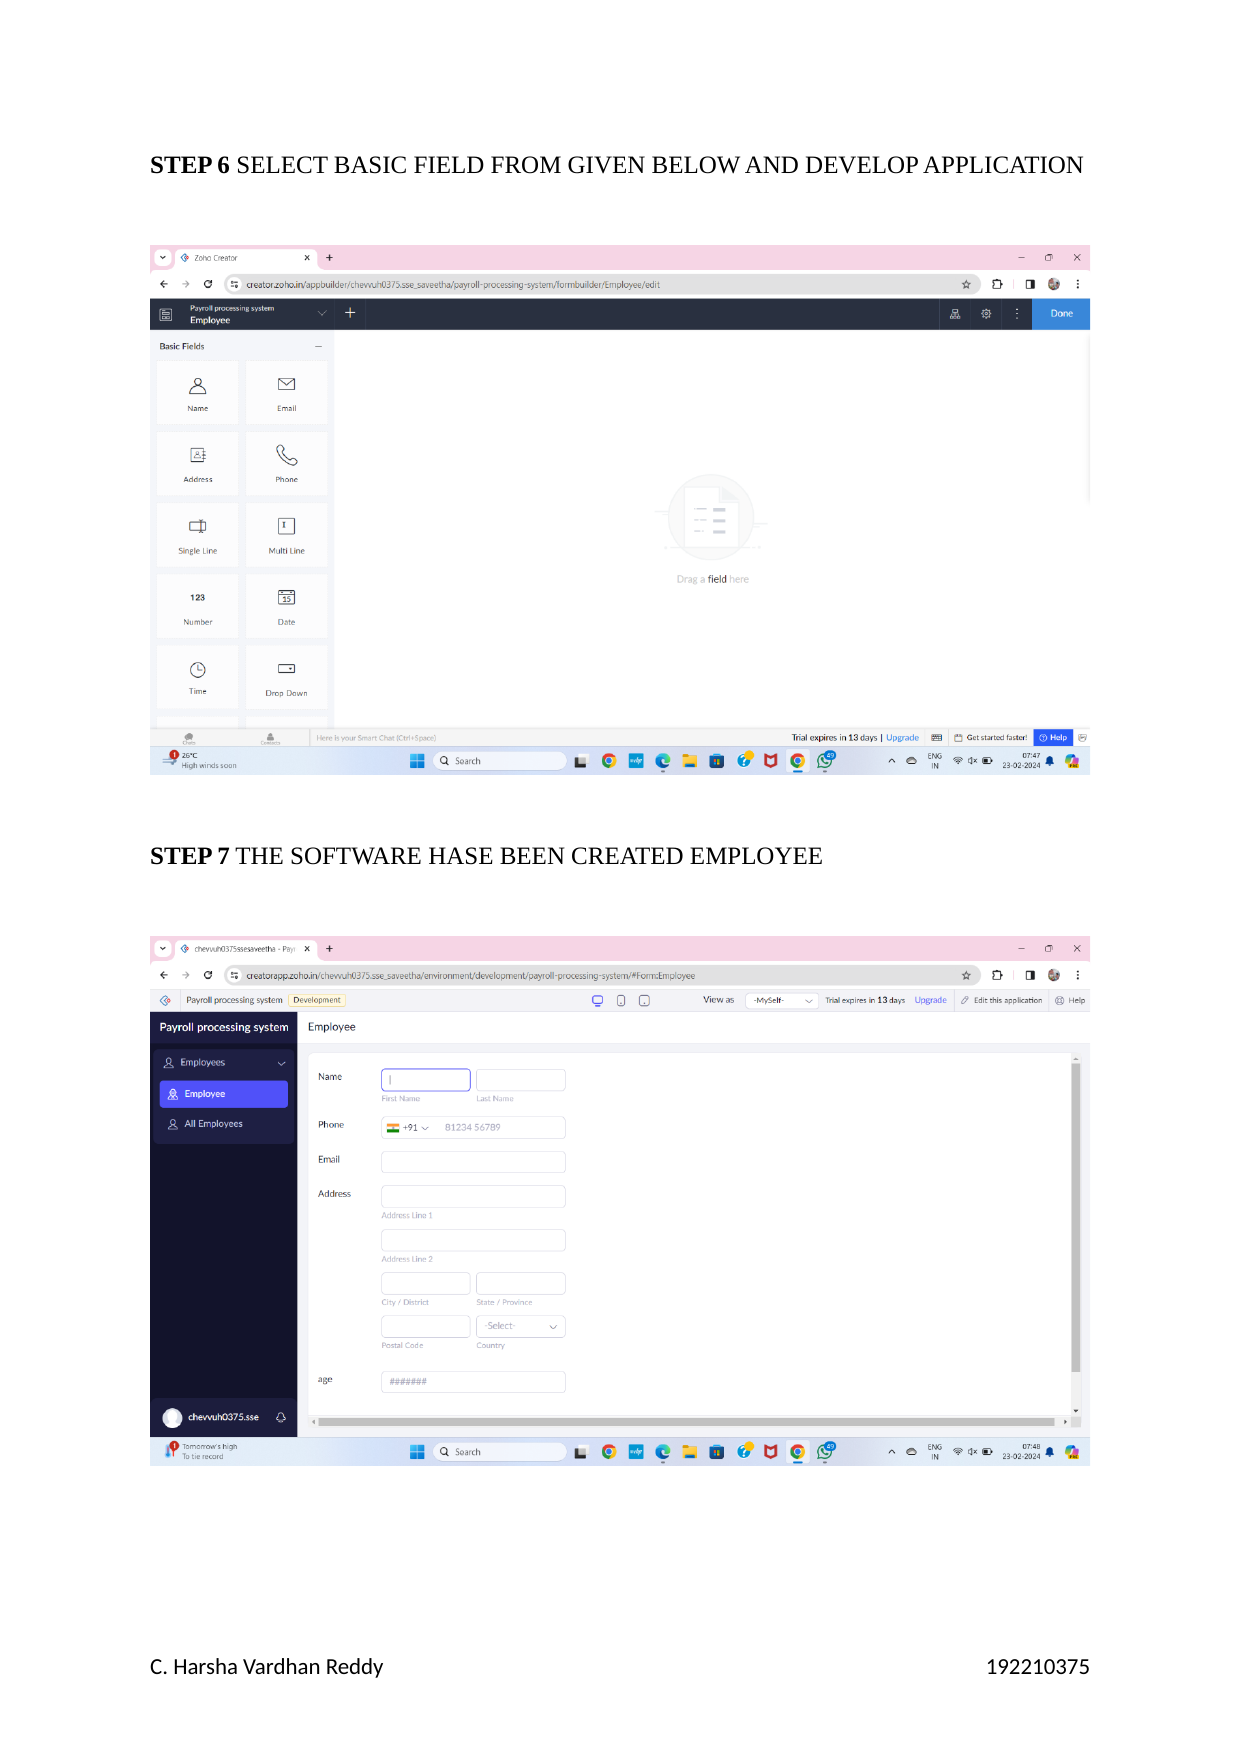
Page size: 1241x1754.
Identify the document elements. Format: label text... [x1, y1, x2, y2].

picture [150, 936, 1091, 1466]
text STEP 6 SELECT BASIC FIELD FROM GIVEN BELOW AND DEVELOP APPLICATION [150, 150, 1090, 179]
picture [150, 245, 1091, 775]
text STEP 7 THE SOFTWARE HASE BEEN CREATED EMPLOYEE [150, 841, 1090, 869]
